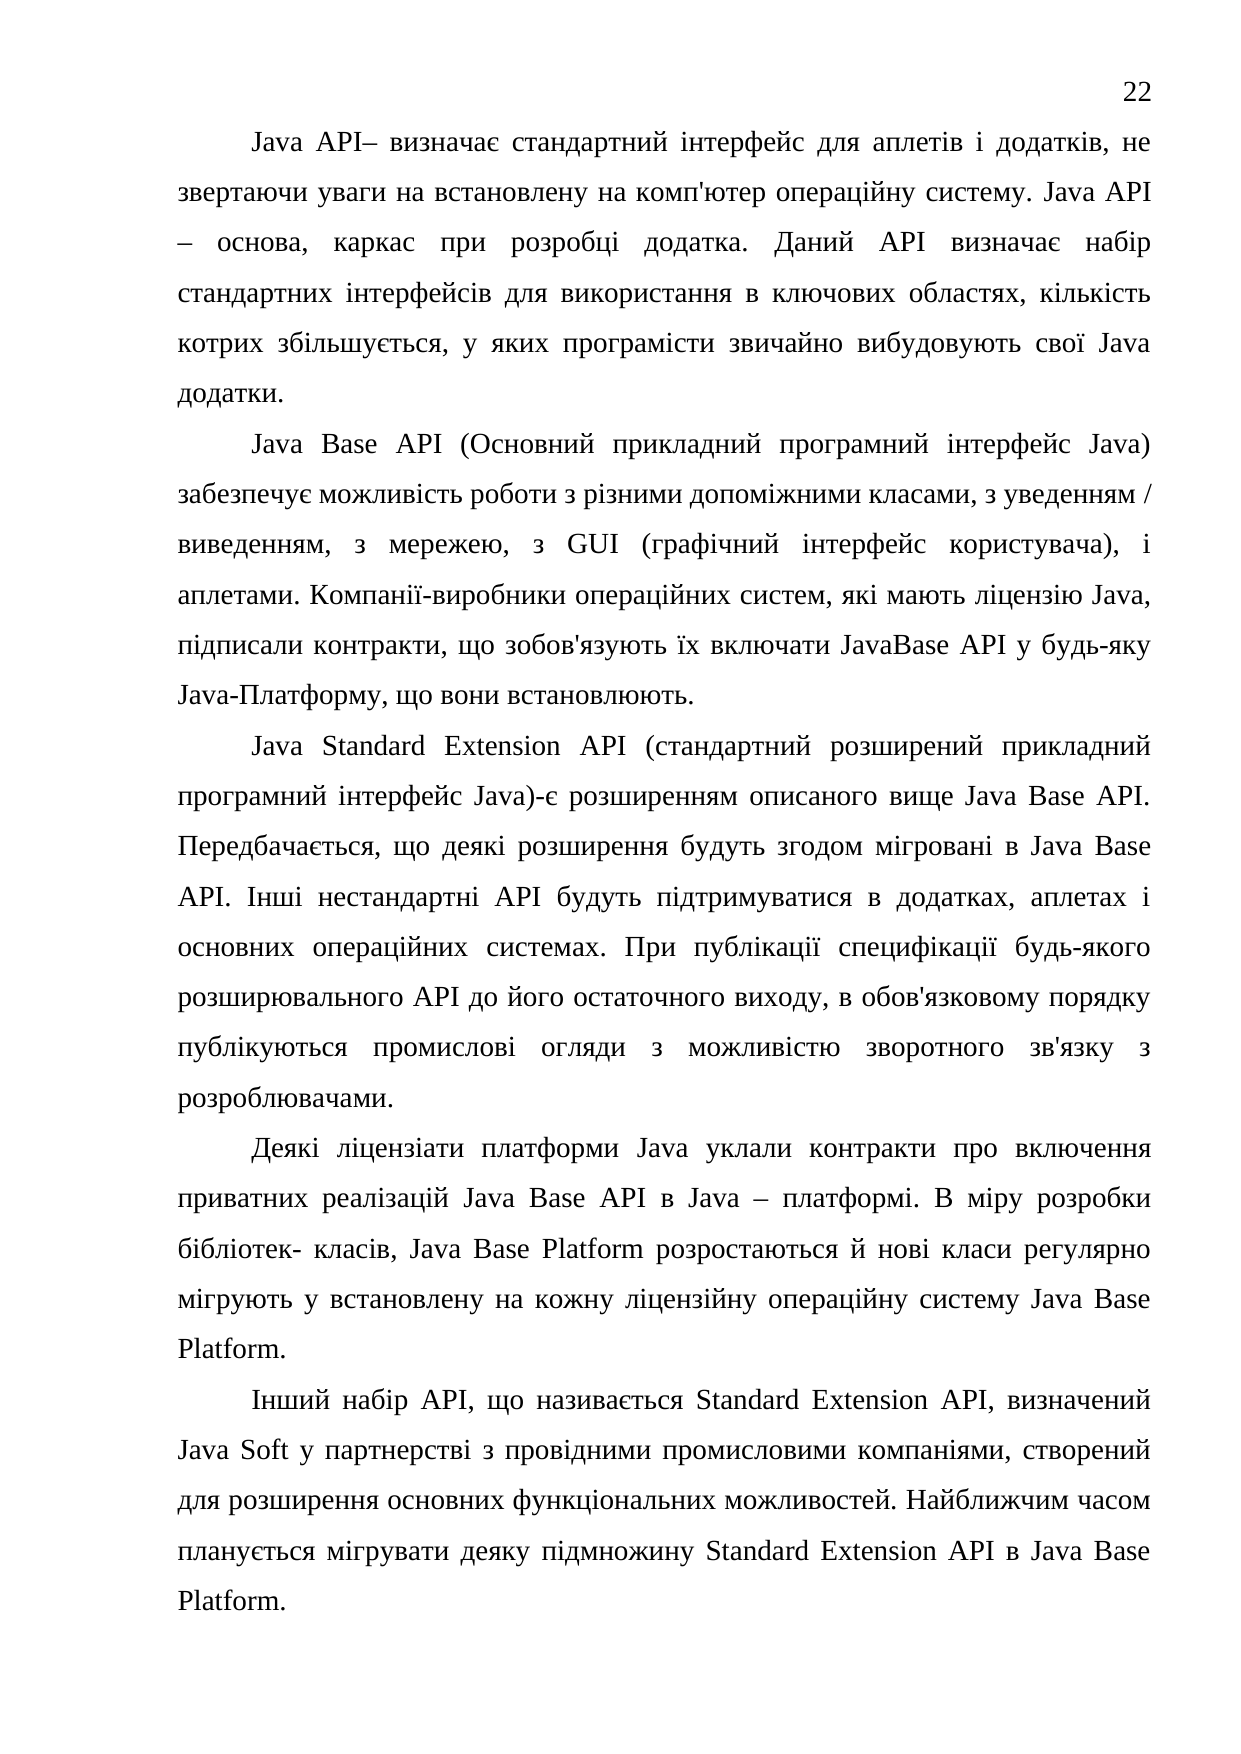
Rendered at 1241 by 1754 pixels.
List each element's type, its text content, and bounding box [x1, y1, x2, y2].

text Java Base API (Основний прикладний програмний інтерфейс Java) забезпечує можливість роботи з різними допоміжними класами, з уведенням / виведенням, з мережею, з GUI (графічний інтерфейс користувача), і аплетами. Компанії-виробники операційних систем, які мають ліцензію Java, підписали контракти, що зобов'язують їх включати JavaBase API у будь-яку Java-Платформу, що вони встановлюють. [177, 426, 1152, 711]
text Java Standard Extension API (стандартний розширений прикладний програмний інтерфейс Java)-є розширенням описаного вище Java Base API. Передбачається, що деякі розширення будуть згодом мігровані в Java Base API. Інші нестандартні API будуть підтримуватися в додатках, аплетах і основних операційних системах. При публікації специфікації будь-якого розширювального API до його остаточного виходу, в обов'язковому порядку публікуються промислові огляди з можливістю зворотного зв'язку з розроблювачами. [177, 728, 1152, 1113]
text Деякі ліцензіати платформи Java уклали контракти про включення приватних реалізацій Java Base API в Java – платформі. В міру розробки бібліотек- класів, Java Base Platform розростаються й нові класи регулярно мігрують у встановлену на кожну ліцензійну операційну систему Java Base Platform. [177, 1130, 1152, 1365]
text Java API– визначає стандартний інтерфейс для аплетів і додатків, не звертаючи уваги на встановлену на комп'ютер операційну систему. Java API – основа, каркас при розробці додатка. Даний API визначає набір стандартних інтерфейсів для використання в ключових областях, кількість котрих збільшується, у яких програмісти звичайно вибудовують свої Java додатки. [177, 124, 1152, 409]
text Інший набір API, що називається Standard Extension API, визначений Java Soft у партнерстві з провідними промисловими компаніями, створений для розширення основних функціональних можливостей. Найближчим часом планується мігрувати деяку підмножину Standard Extension API в Java Base Platform. [177, 1382, 1152, 1617]
